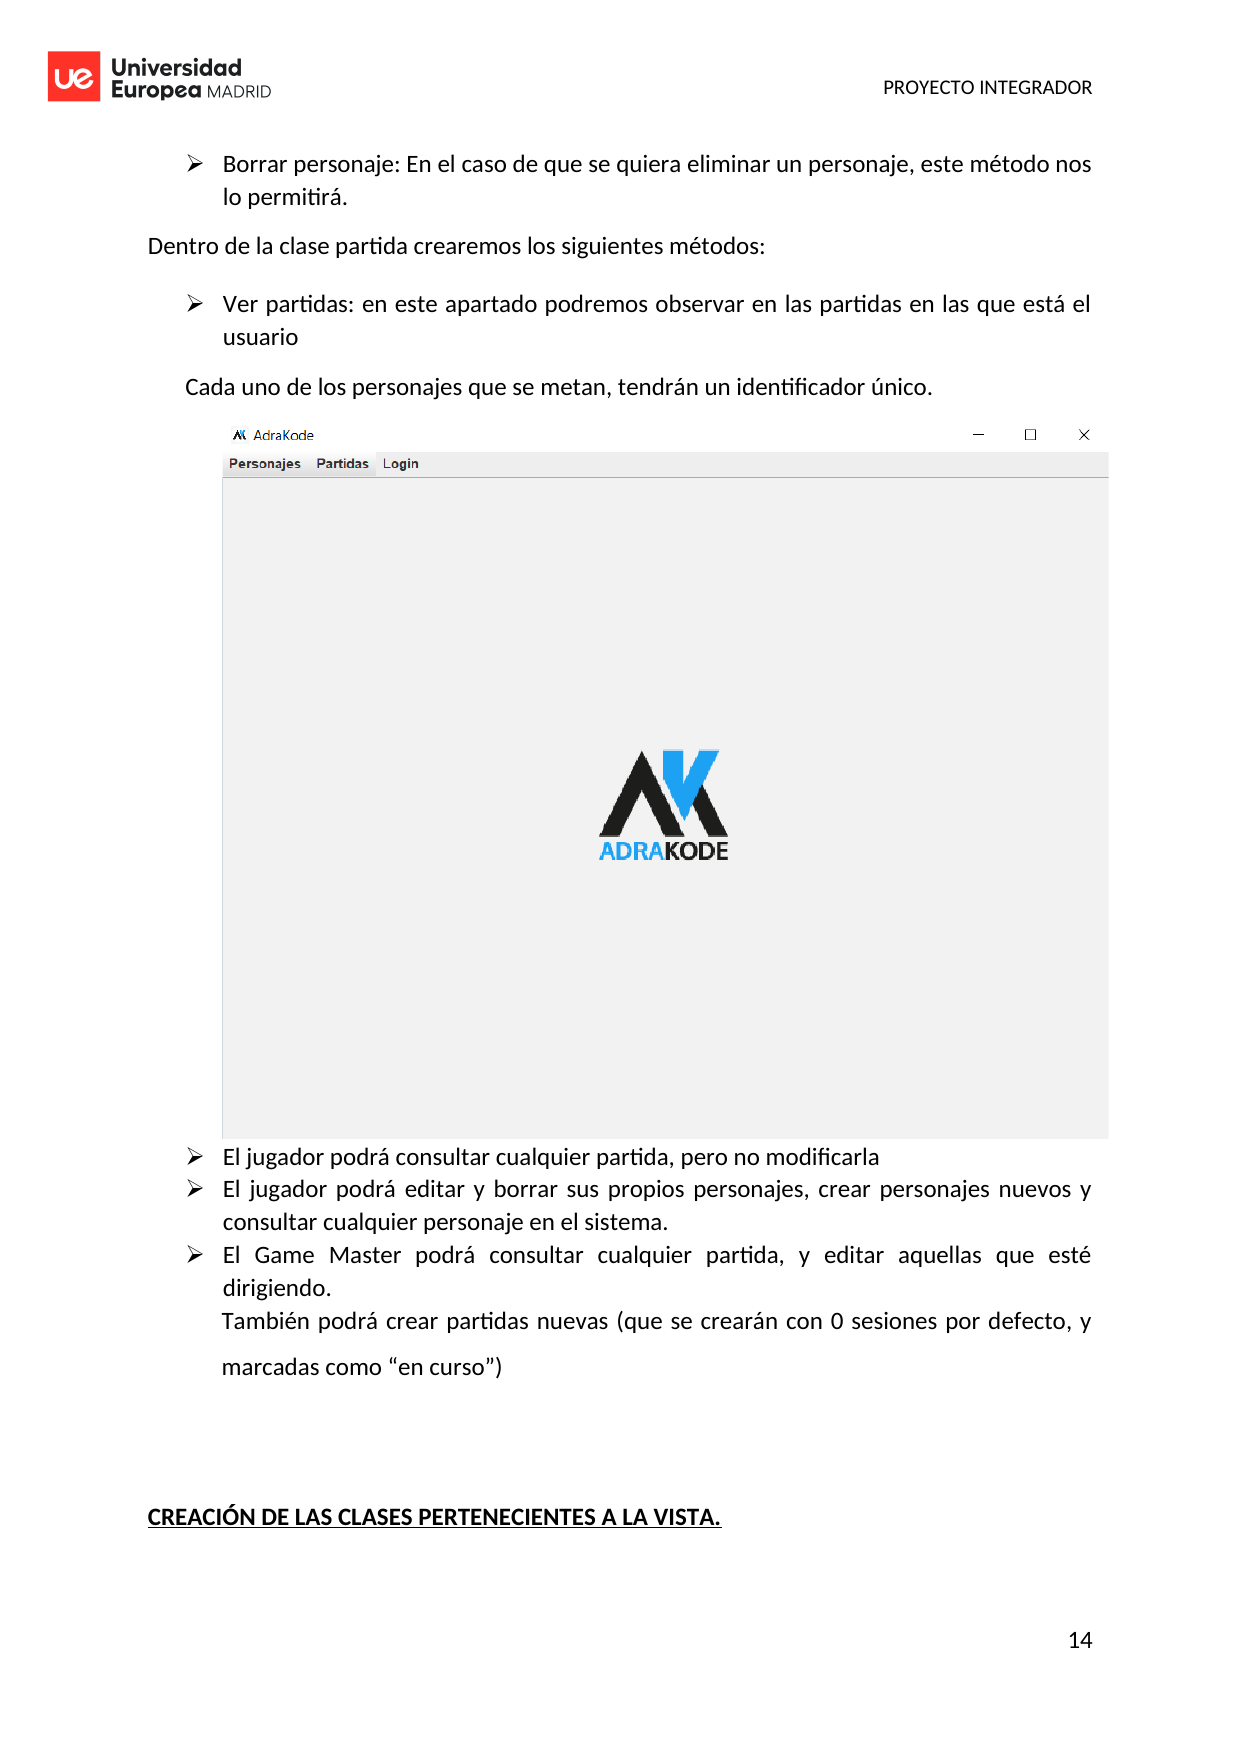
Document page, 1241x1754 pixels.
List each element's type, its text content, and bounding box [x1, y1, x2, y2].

picture [47, 51, 273, 102]
list Ver partidas: en este apartado podremos observar en las partidas en las que está el usuario [185, 288, 1092, 352]
list El jugador podrá consultar cualquier partida, pero no modificarla [185, 1141, 1092, 1171]
text Dentro de la clase partida crearemos los siguientes métodos: [148, 230, 1092, 261]
list El jugador podrá editar y borrar sus propios personajes, crear personajes nuevos y consultar cualquier personaje en el sistema. [185, 1173, 1092, 1237]
text CREACIÓN DE LAS CLASES PERTENECIENTES A LA VISTA. [148, 1501, 1092, 1531]
text También podrá crear partidas nuevas (que se crearán con 0 sesiones por defecto, y marcadas como “en curso”) [221, 1305, 1092, 1381]
list El Game Master podrá consultar cualquier partida, y editar aquellas que esté dirigiendo. [185, 1239, 1092, 1303]
list Borrar personaje: En el caso de que se quiera eliminar un personaje, este método nos lo permitirá. [185, 148, 1092, 211]
text Cada uno de los personajes que se metan, tendrán un identificador único. [185, 371, 1092, 401]
picture [222, 420, 1109, 1139]
